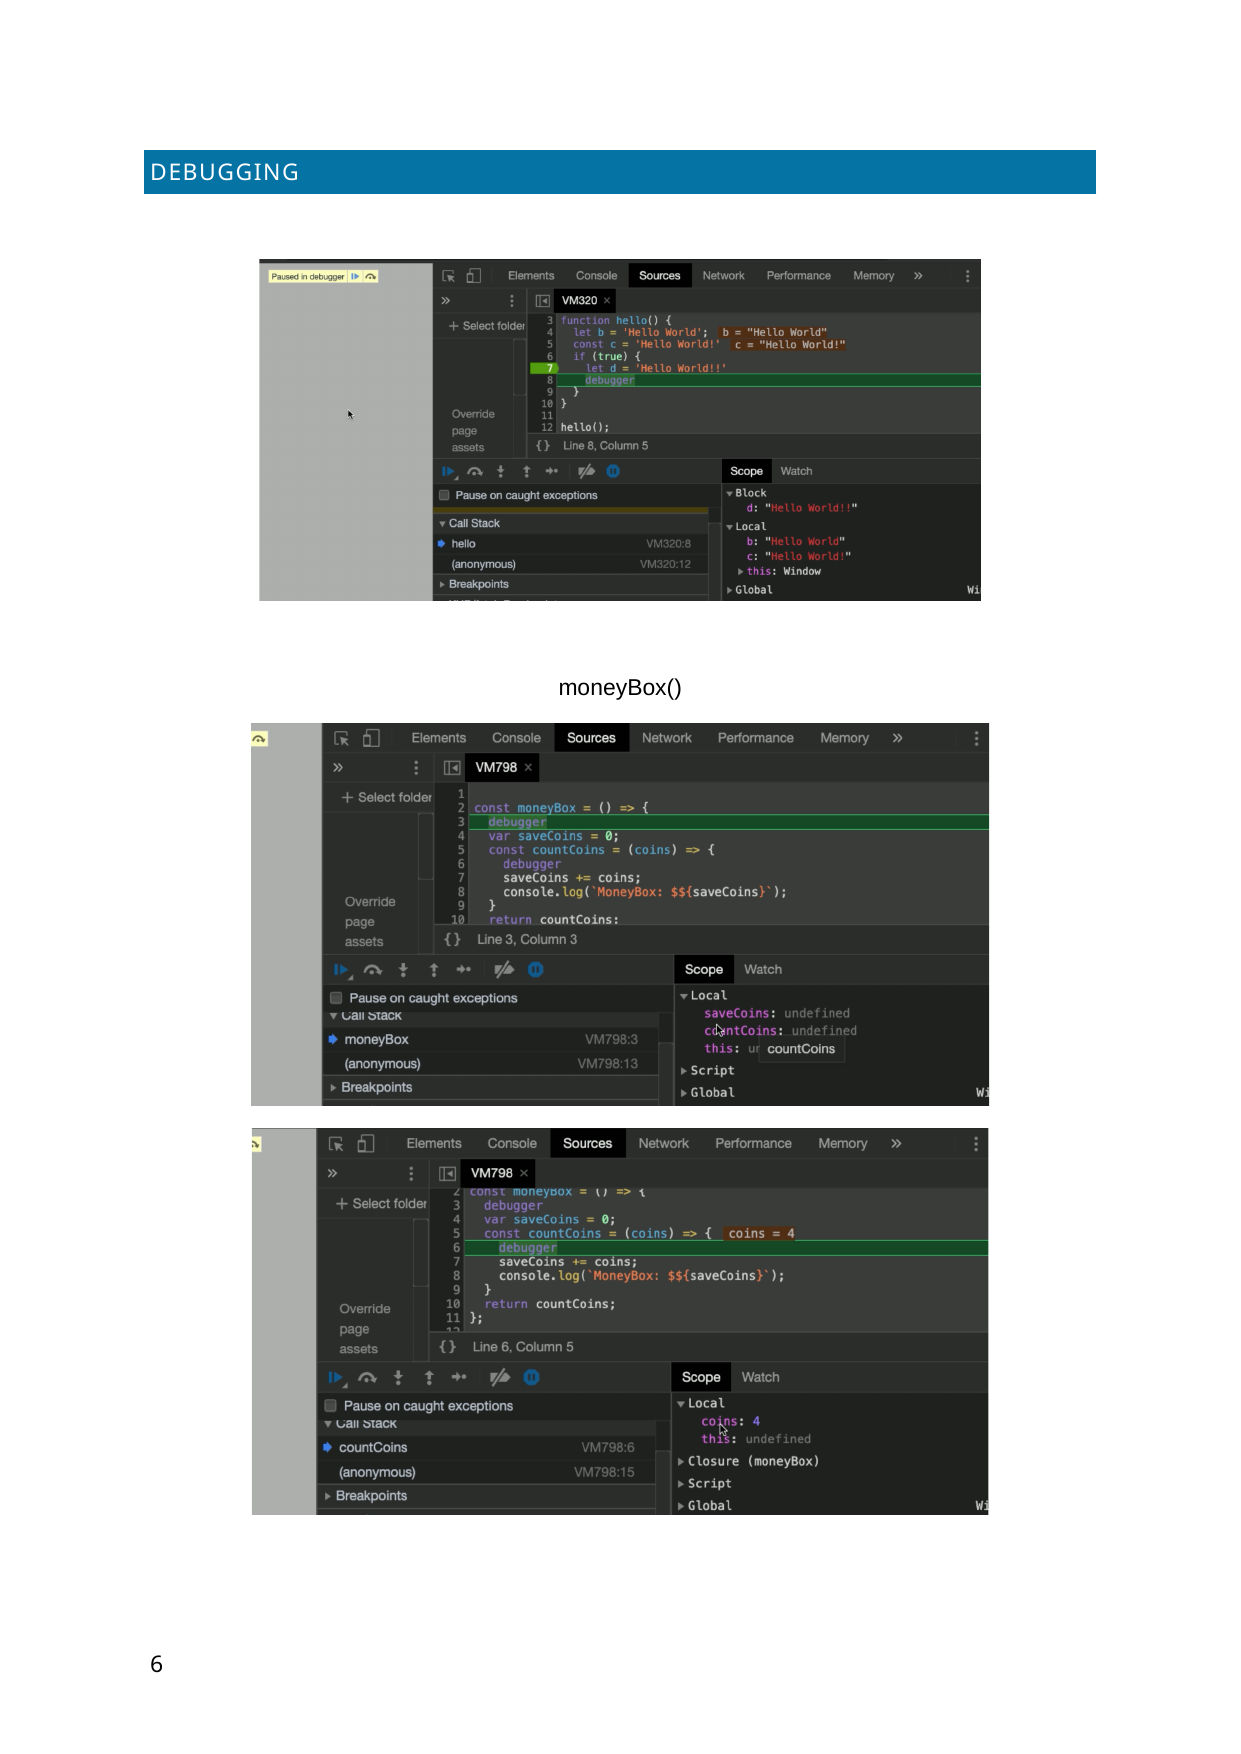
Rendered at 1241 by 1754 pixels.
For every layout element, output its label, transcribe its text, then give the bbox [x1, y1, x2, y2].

picture [251, 1128, 989, 1515]
subtitle Debugging [150, 156, 1090, 187]
text moneyBox() [150, 674, 1090, 700]
picture [259, 259, 981, 601]
picture [251, 723, 990, 1106]
